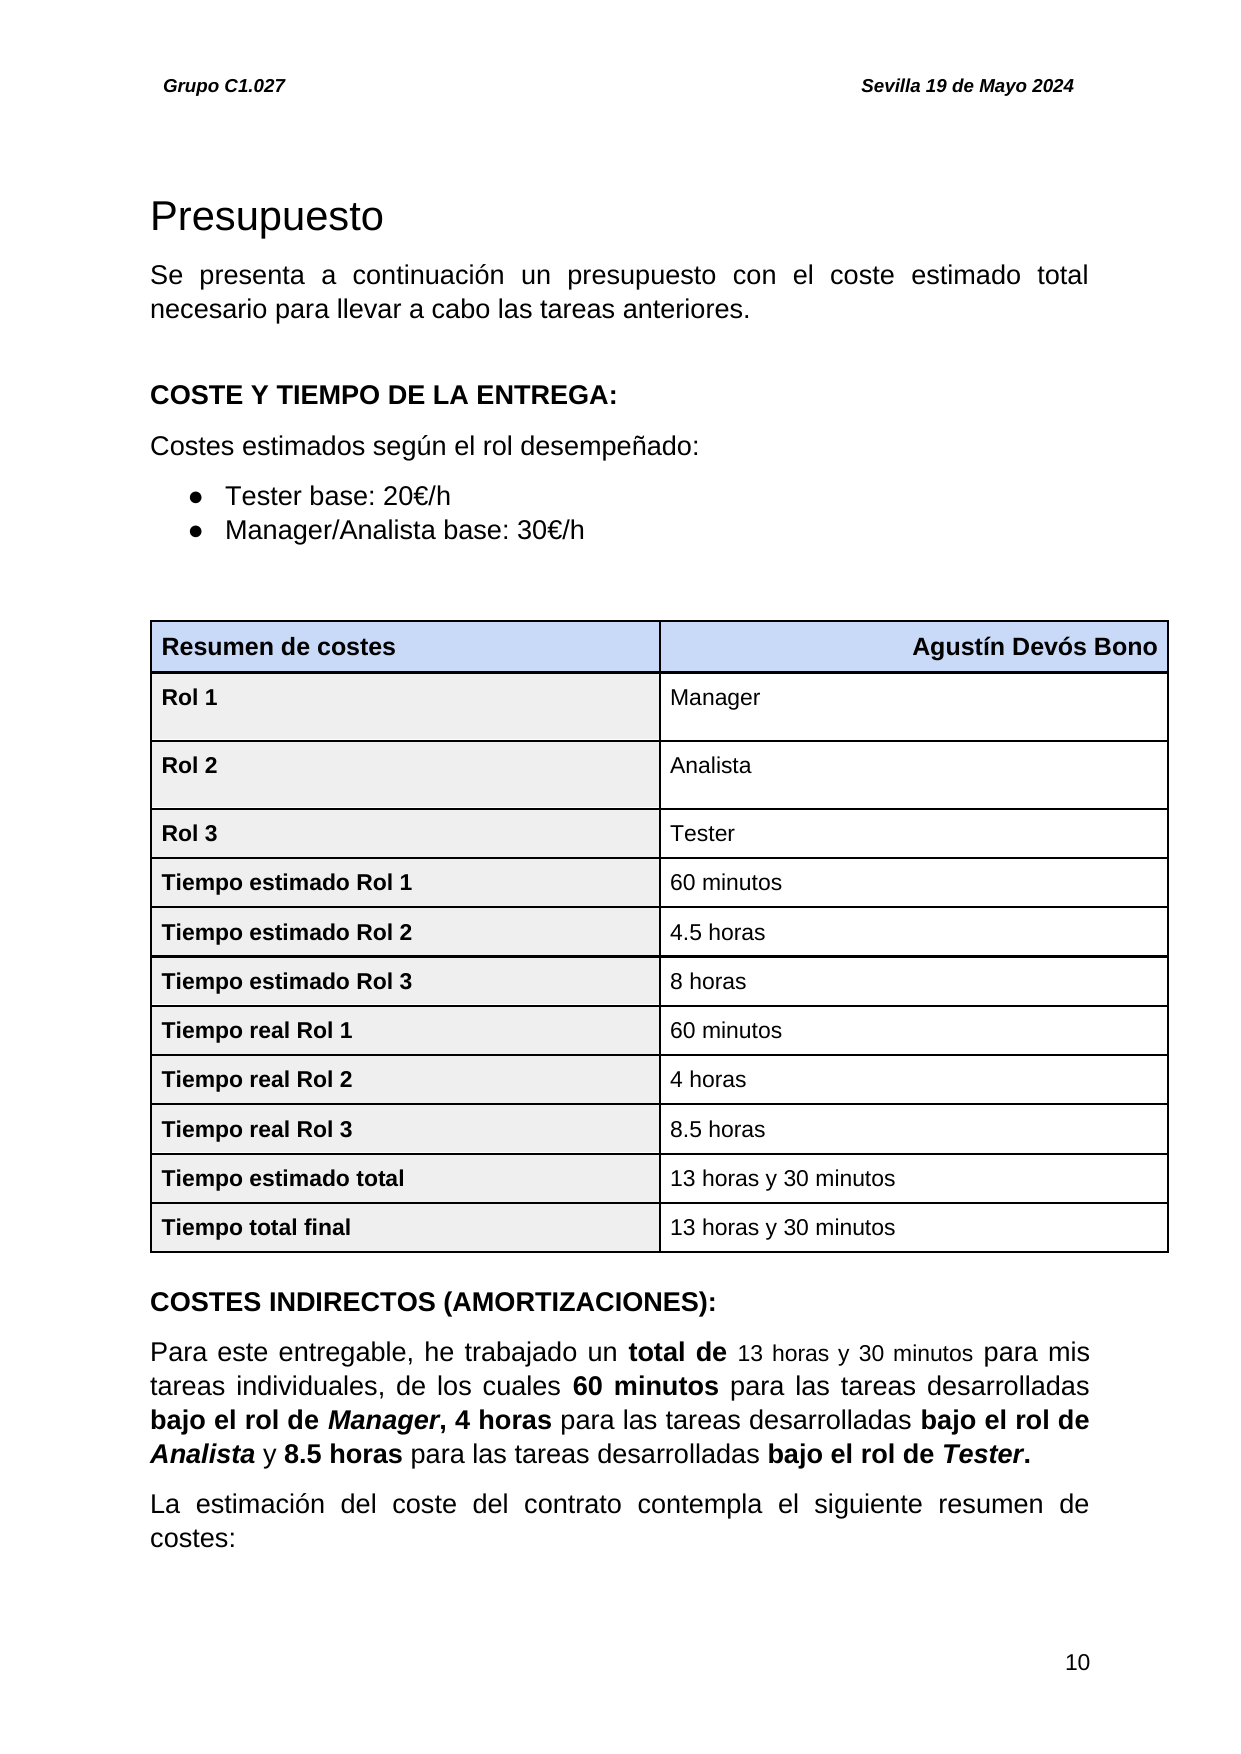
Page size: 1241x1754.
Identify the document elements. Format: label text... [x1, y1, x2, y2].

table_cell 8.5 horas [661, 1105, 1167, 1152]
table_cell Tiempo estimado total [152, 1155, 659, 1202]
subtitle Presupuesto [150, 192, 1090, 239]
table_cell Rol 2 [152, 742, 659, 807]
list Manager/Analista base: 30€/h [187, 514, 1090, 545]
table_cell Tiempo estimado Rol 2 [152, 908, 659, 955]
table_cell 4.5 horas [661, 908, 1167, 955]
table_cell 4 horas [661, 1056, 1167, 1103]
text COSTES INDIRECTOS (AMORTIZACIONES): [150, 1286, 1090, 1317]
table_cell Tester [661, 810, 1167, 857]
table_cell 13 horas y 30 minutos [661, 1155, 1167, 1202]
table_header Resumen de costes [152, 622, 659, 671]
table_cell 60 minutos [661, 1007, 1167, 1054]
table_cell Tiempo estimado Rol 1 [152, 859, 659, 906]
text La estimación del coste del contrato contempla el siguiente resumen de costes: [150, 1488, 1090, 1553]
table_cell 13 horas y 30 minutos [661, 1204, 1167, 1251]
table_cell 8 horas [661, 958, 1167, 1004]
table_cell Tiempo real Rol 2 [152, 1056, 659, 1103]
table_cell Tiempo real Rol 1 [152, 1007, 659, 1054]
table_cell Rol 1 [152, 674, 659, 739]
table_cell Analista [661, 742, 1167, 807]
table_cell Manager [661, 674, 1167, 739]
list Tester base: 20€/h [187, 480, 1090, 511]
text COSTE Y TIEMPO DE LA ENTREGA: [150, 379, 1090, 411]
table_cell Rol 3 [152, 810, 659, 857]
table_cell Tiempo estimado Rol 3 [152, 958, 659, 1004]
table_cell 60 minutos [661, 859, 1167, 906]
table_cell Tiempo real Rol 3 [152, 1105, 659, 1152]
text Se presenta a continuación un presupuesto con el coste estimado total necesario para llevar a cabo las tareas anteriores. [150, 259, 1090, 324]
table_cell Tiempo total final [152, 1204, 659, 1251]
text Costes estimados según el rol desempeñado: [150, 430, 1090, 461]
table_header Agustín Devós Bono [661, 622, 1167, 671]
text Para este entregable, he trabajado un total de 13 horas y 30 minutos para mis tareas individuales, de los cuales 60 minutos para las tareas desarrolladas bajo el rol de Manager, 4 horas para las tareas desarrolladas bajo el rol de Analista y 8.5 horas para las tareas desarrolladas bajo el rol de Tester. [150, 1336, 1090, 1469]
